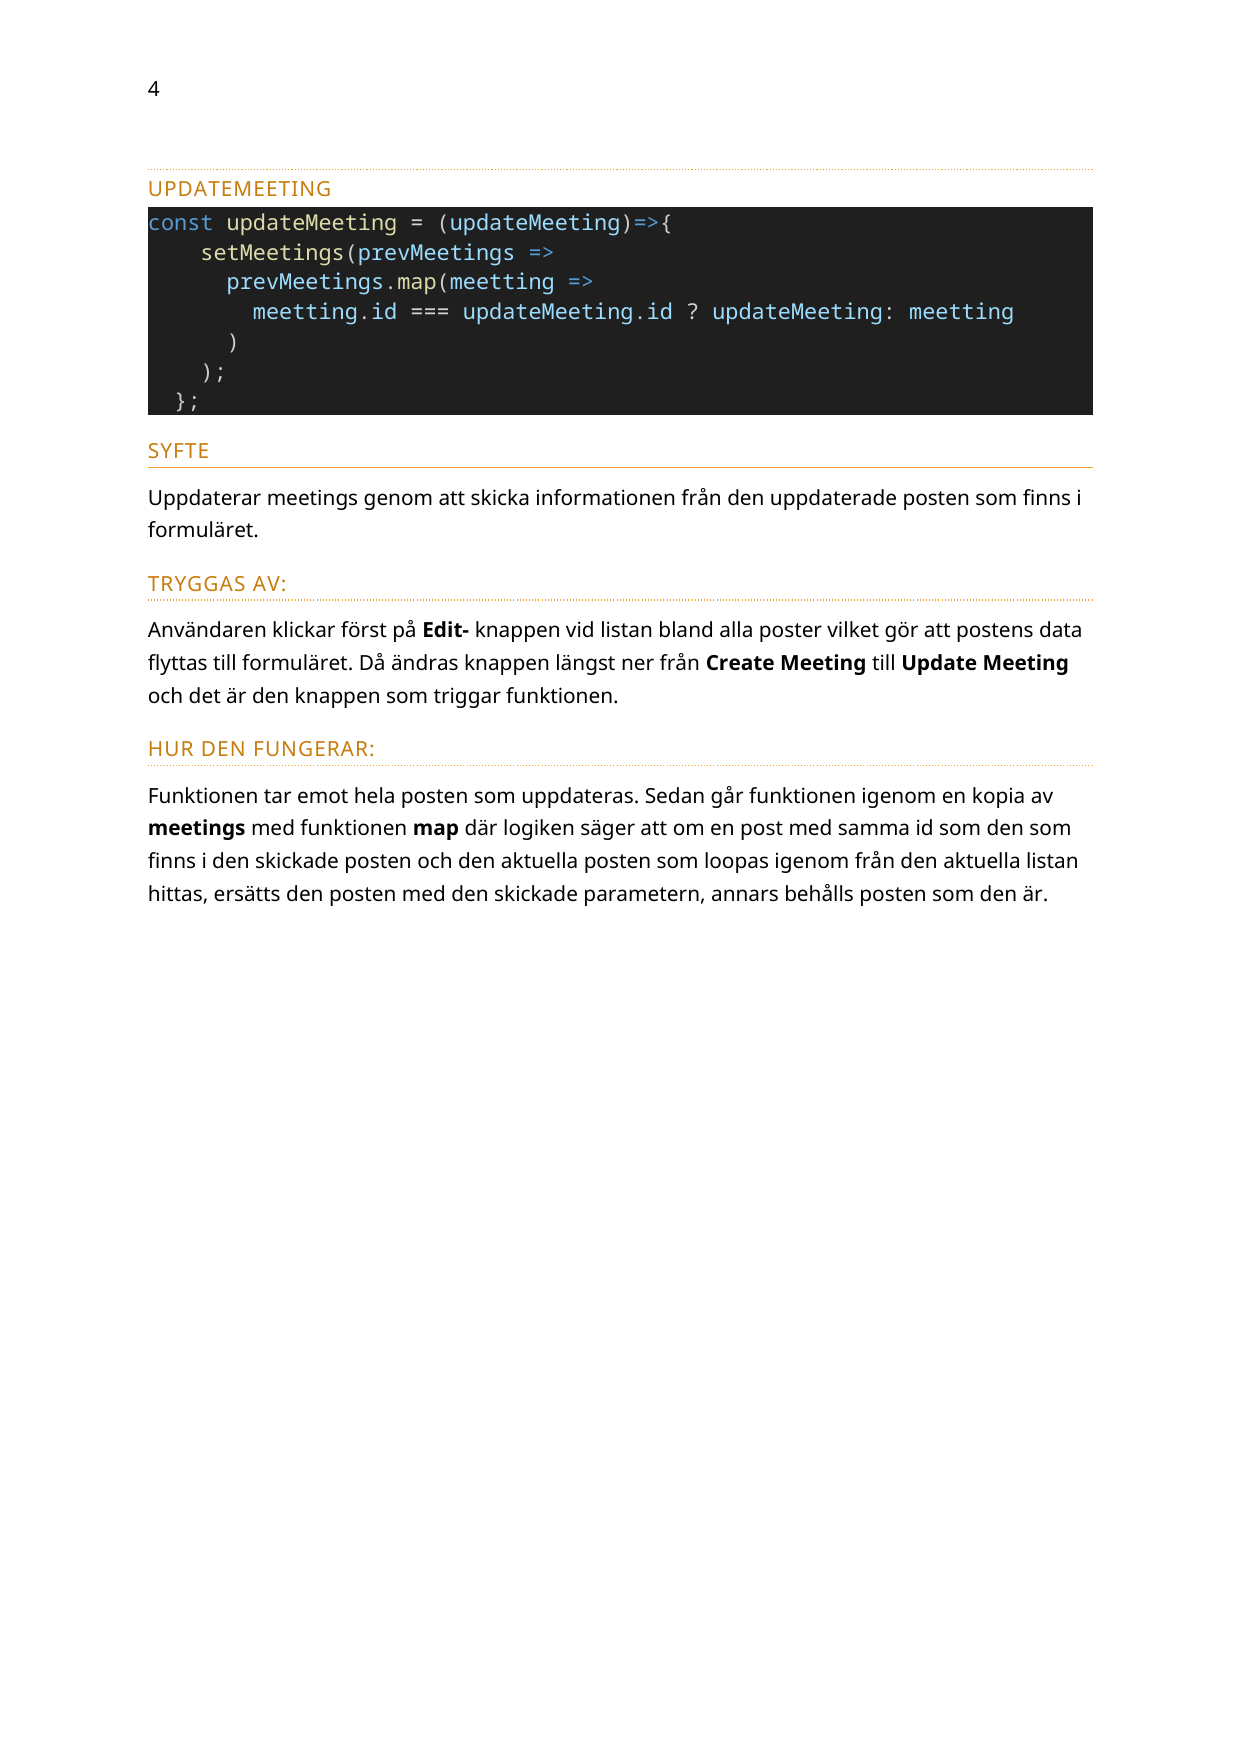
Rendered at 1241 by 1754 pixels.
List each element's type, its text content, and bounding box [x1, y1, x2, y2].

text Uppdaterar meetings genom att skicka informationen från den uppdaterade posten som finns i formuläret. [148, 483, 1093, 544]
text Funktionen tar emot hela posten som uppdateras. Sedan går funktionen igenom en kopia av meetings med funktionen map där logiken säger att om en post med samma id som den som finns i den skickade posten och den aktuella posten som loopas igenom från den aktuella listan hittas, ersätts den posten med den skickade parametern, annars behålls posten som den är. [148, 781, 1093, 907]
subtitle UpdateMeeting [148, 168, 1093, 203]
subtitle Hur den fungerar: [148, 734, 1093, 766]
subtitle Syfte [148, 436, 1093, 467]
text ); [148, 356, 1093, 386]
text }; [148, 386, 1093, 415]
text Användaren klickar först på Edit- knappen vid listan bland alla poster vilket gör att postens data flyttas till formuläret. Då ändras knappen längst ner från Create Meeting till Update Meeting och det är den knappen som triggar funktionen. [148, 616, 1093, 709]
subtitle Tryggas av: [148, 569, 1093, 601]
text ) [148, 326, 1093, 356]
text setMeetings(prevMeetings => [148, 237, 1093, 266]
text prevMeetings.map(meetting => [148, 266, 1093, 296]
text const updateMeeting = (updateMeeting)=>{ [148, 207, 1093, 237]
text meetting.id === updateMeeting.id ? updateMeeting: meetting [148, 296, 1093, 326]
